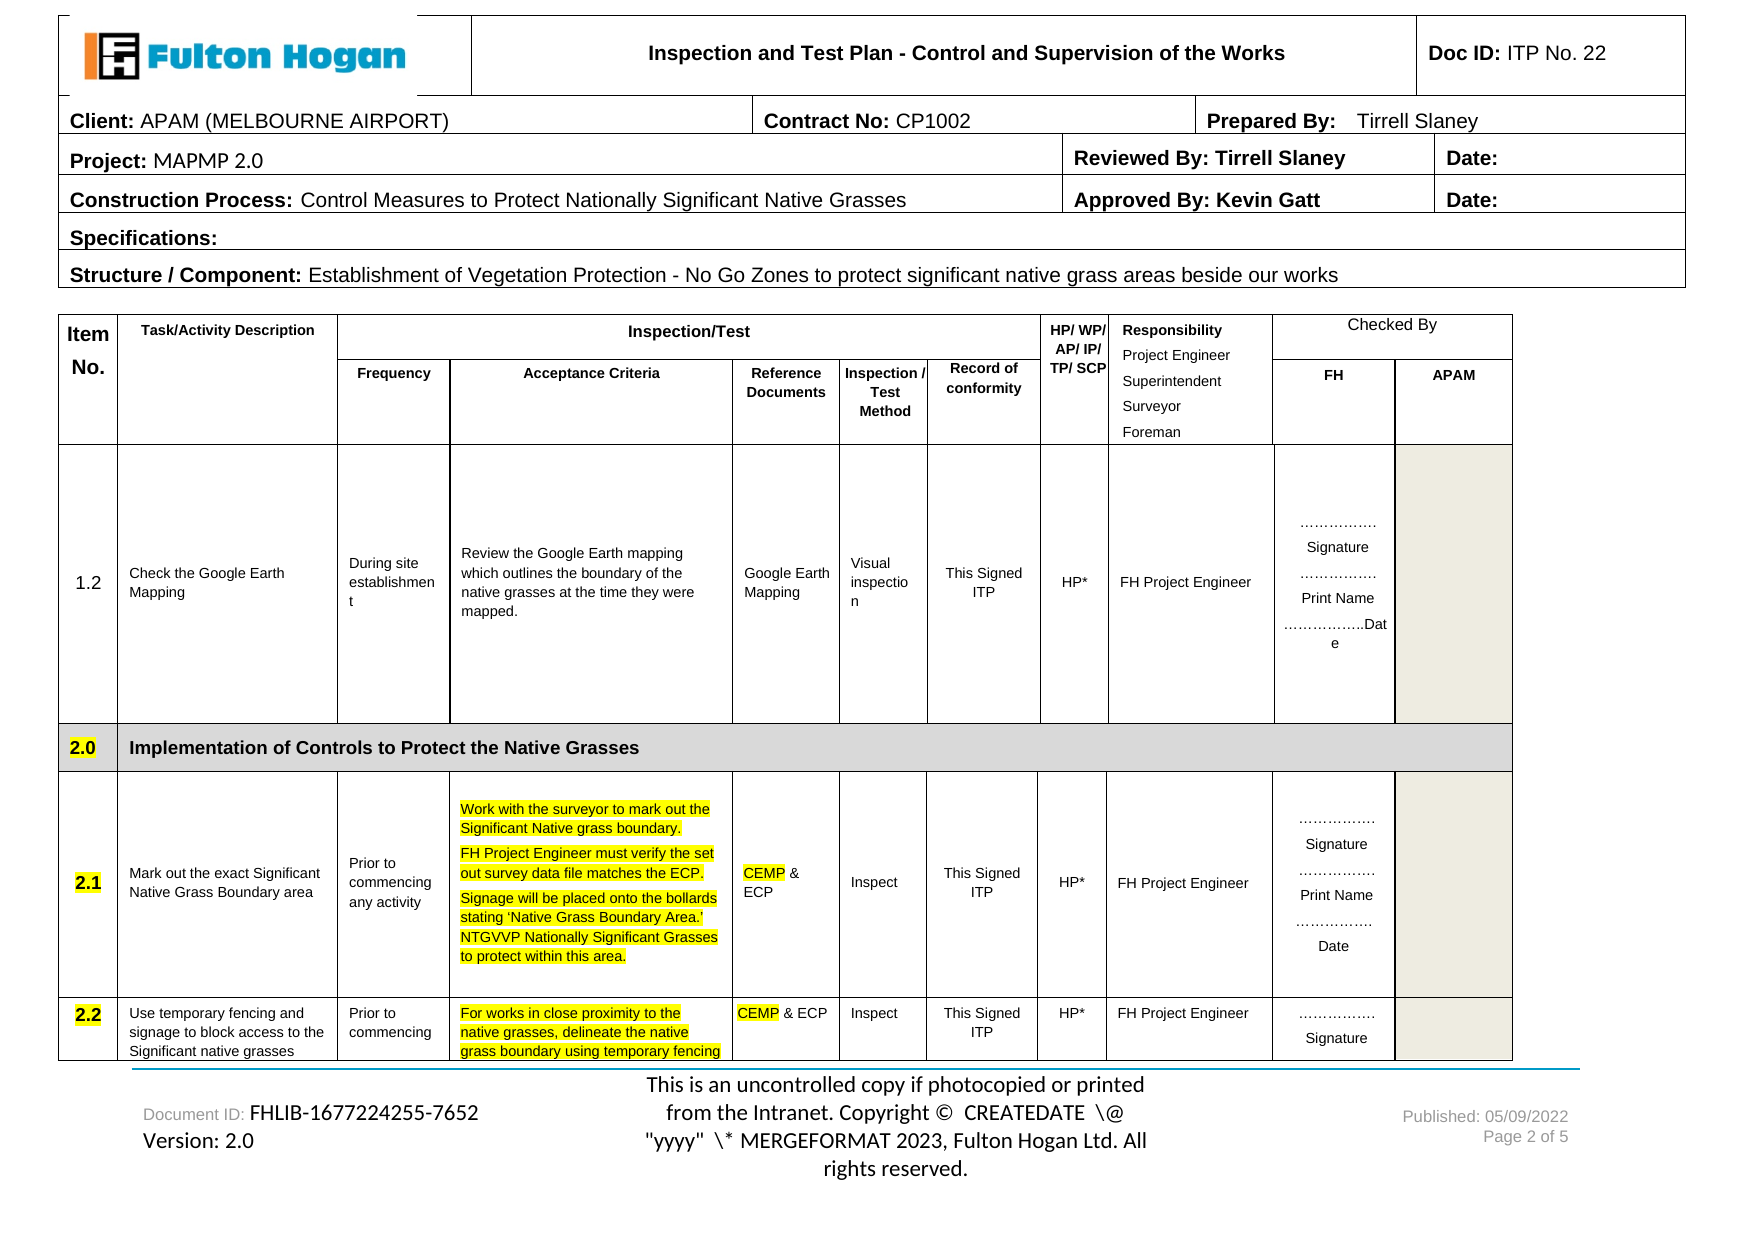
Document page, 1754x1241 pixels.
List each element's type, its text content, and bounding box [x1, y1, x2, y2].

table_header Item No. [59, 315, 117, 444]
table_cell [1396, 998, 1512, 1059]
table_cell Review the Google Earth mapping which outlines the boundary of the native grasses at the time they were mapped. [451, 445, 732, 723]
table_cell 2.2 [59, 998, 117, 1059]
table_cell Prior to commencing any activity [338, 772, 449, 997]
table_cell CEMP & ECP [733, 998, 839, 1059]
table_cell Prior to commencing any activity [338, 998, 449, 1059]
table_header Inspection/Test [338, 315, 1040, 359]
table_cell Visual inspection [840, 445, 927, 723]
table_cell Inspect [840, 772, 926, 997]
table_header Responsibility Project Engineer Superintendent Surveyor Foreman [1109, 315, 1272, 444]
table_cell Use temporary fencing and signage to block access to the Significant native grasses where we are working in close proximity. [118, 998, 337, 1059]
table_cell 2.0 [59, 724, 117, 771]
table_cell FH Project Engineer [1107, 998, 1272, 1059]
table_cell This Signed ITP [927, 772, 1037, 997]
table_cell This Signed ITP [928, 445, 1040, 723]
table_cell FH [1273, 360, 1394, 444]
table_cell CEMP & ECP [733, 772, 839, 997]
table_cell HP* [1038, 998, 1106, 1059]
table_cell Google Earth Mapping [733, 445, 839, 723]
table_cell Check the Google Earth Mapping [118, 445, 337, 723]
table_cell ……………. Signature ……………. Print Name ……………. Date [1273, 772, 1394, 997]
table_header Task/Activity Description [118, 315, 337, 444]
table_cell ……………. Signature ……………. Print Name ……………..Date [1275, 445, 1394, 723]
table_header HP/ WP/ AP/ IP/ TP/ SCP [1041, 315, 1108, 444]
table_cell Record of conformity [928, 360, 1040, 444]
table_cell HP* [1041, 445, 1108, 723]
table_cell [1396, 445, 1512, 723]
table_cell 2.1 [59, 772, 117, 997]
table_cell Inspect [840, 998, 926, 1059]
table_header Checked By [1273, 315, 1512, 359]
table_cell ……………. Signature ……………. Print Name ……………. Date [1273, 998, 1394, 1059]
table_cell 1.2 [59, 445, 117, 723]
table_cell FH Project Engineer [1109, 445, 1274, 723]
table_cell Work with the surveyor to mark out the Significant Native grass boundary. FH Project Engineer must verify the set out survey data file matches the ECP. Signage will be placed onto the bollards stating ‘Native Grass Boundary Area.’ NTGVVP Nationally Significant Grasses to protect within this area. [450, 772, 732, 997]
table_cell During site establishment [338, 445, 449, 723]
table_cell This Signed ITP [927, 998, 1037, 1059]
table_cell Reference Documents [733, 360, 839, 444]
table_cell APAM [1396, 360, 1512, 444]
table_cell Mark out the exact Significant Native Grass Boundary area [118, 772, 337, 997]
table_cell Implementation of Controls to Protect the Native Grasses [118, 724, 1512, 771]
table_cell Acceptance Criteria [451, 360, 732, 444]
table_cell [1396, 772, 1512, 997]
table_cell Inspection / Test Method [840, 360, 927, 444]
picture [69, 15, 418, 96]
table_cell HP* [1038, 772, 1106, 997]
table_cell FH Project Engineer [1107, 772, 1272, 997]
table_cell Frequency [338, 360, 449, 444]
